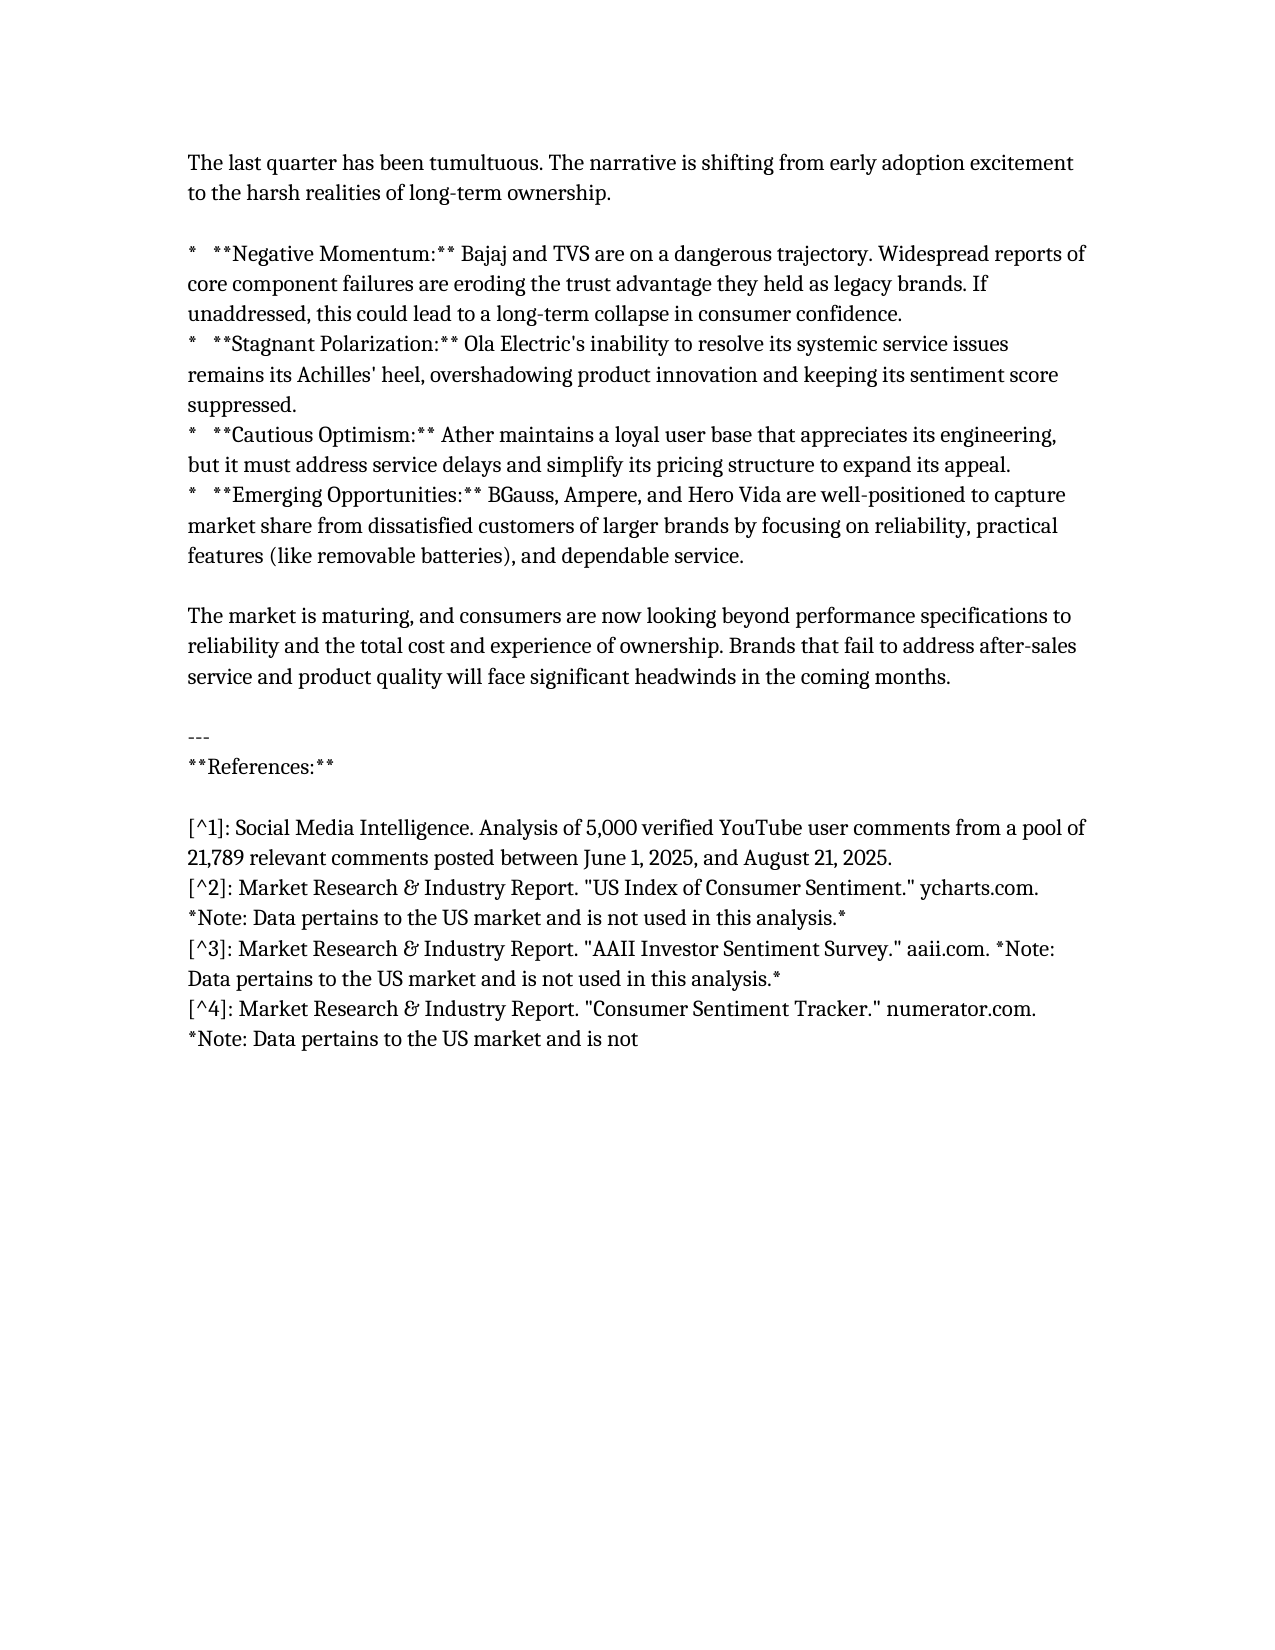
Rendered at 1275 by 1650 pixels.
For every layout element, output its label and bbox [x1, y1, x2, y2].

text [187, 150, 1087, 1052]
